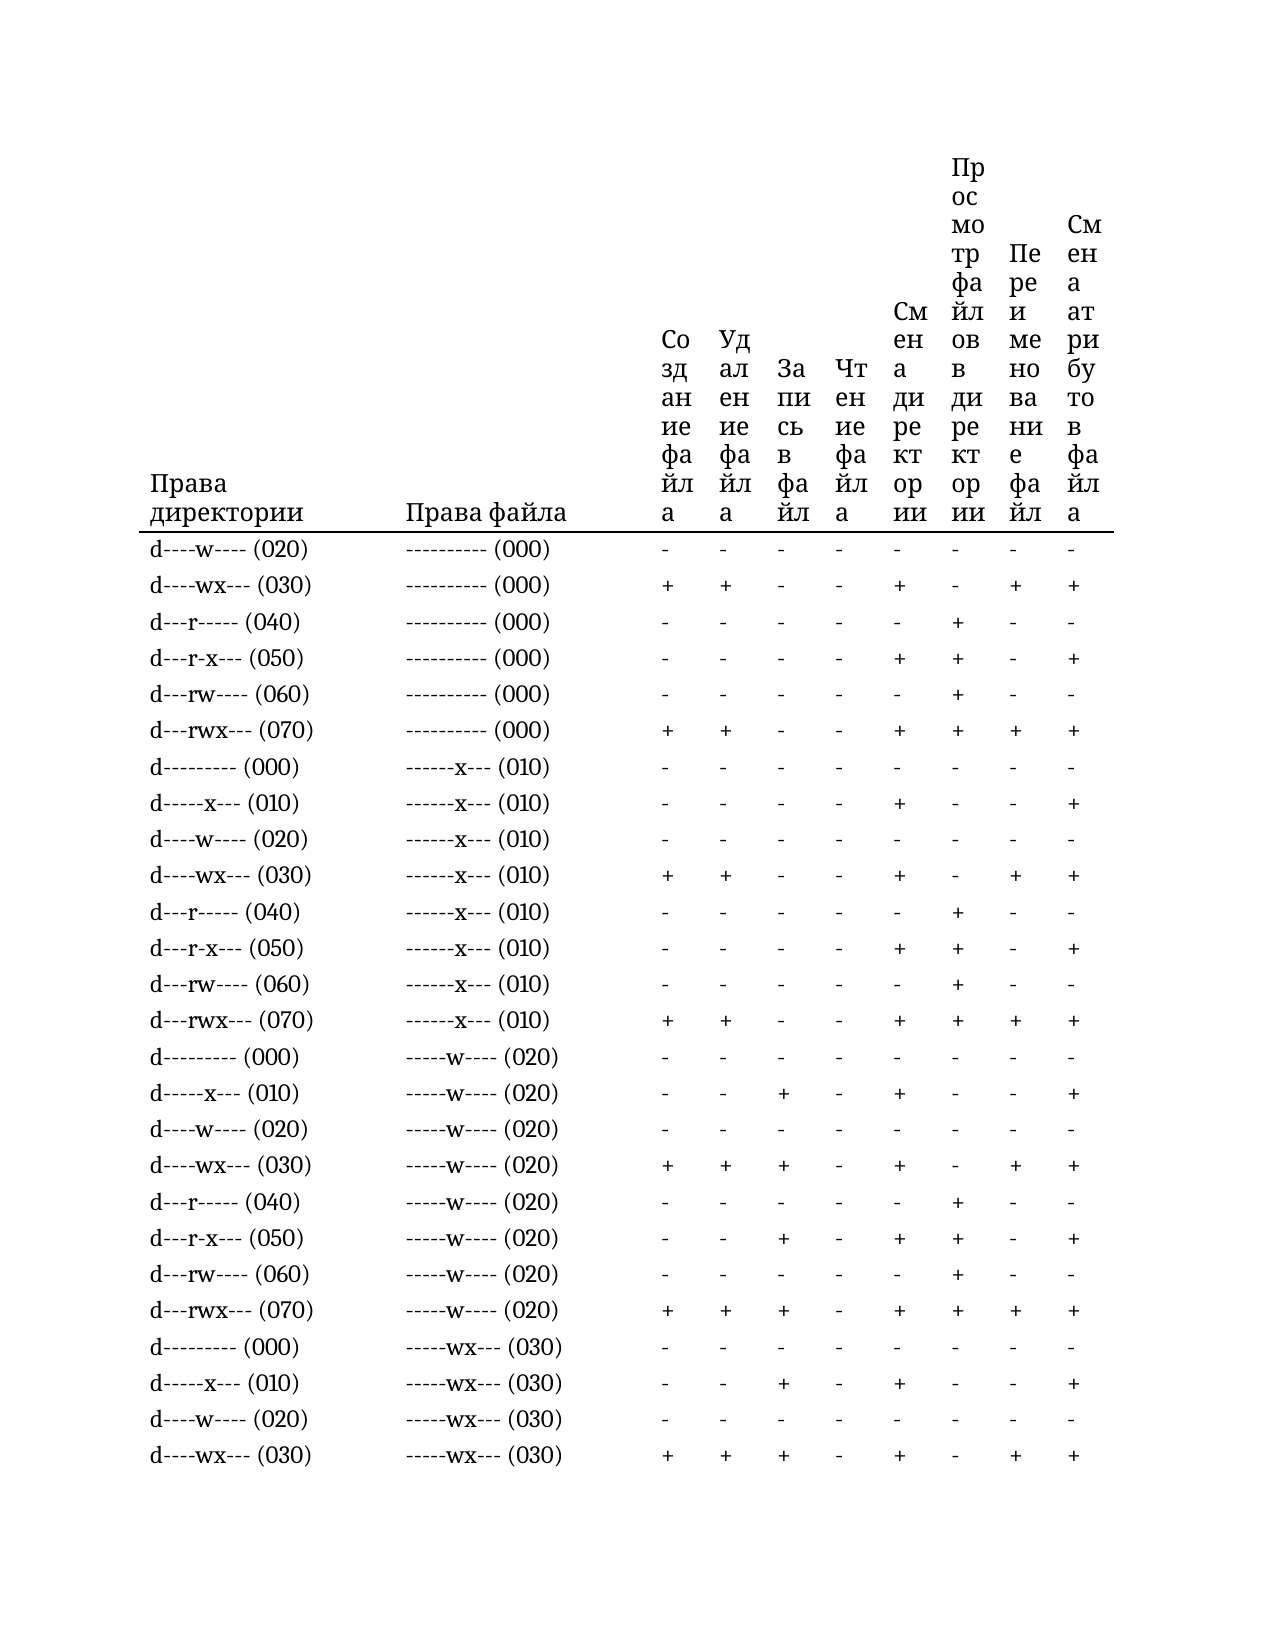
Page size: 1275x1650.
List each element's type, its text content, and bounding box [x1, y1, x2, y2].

table_cell - [650, 930, 708, 966]
table_cell + [1056, 1220, 1114, 1256]
table_cell - [650, 1075, 708, 1111]
table_cell - [824, 1111, 882, 1147]
table_cell - [766, 533, 824, 567]
table_cell ------x--- (010) [394, 785, 649, 821]
table_cell d---r----- (040) [139, 604, 394, 640]
table_cell + [766, 1075, 824, 1111]
table_cell - [650, 604, 708, 640]
table_cell - [766, 966, 824, 1002]
table_cell - [882, 1401, 940, 1437]
table_cell - [650, 1256, 708, 1292]
table_cell - [824, 713, 882, 749]
table_cell + [1056, 858, 1114, 894]
table_cell + [650, 1148, 708, 1184]
table_cell - [998, 894, 1056, 930]
table_cell -----w---- (020) [394, 1220, 649, 1256]
table_header Чтение файла [824, 150, 882, 531]
table_cell - [766, 1039, 824, 1075]
table_cell - [940, 1075, 998, 1111]
table_cell - [766, 640, 824, 676]
table_cell d----w---- (020) [139, 1111, 394, 1147]
table_cell + [766, 1438, 824, 1474]
table_cell + [708, 1003, 766, 1039]
table_header Просмотр файлов в директории [940, 150, 998, 531]
table_cell - [650, 749, 708, 785]
table_cell -----wx--- (030) [394, 1365, 649, 1401]
table_cell - [766, 1401, 824, 1437]
table_cell - [766, 858, 824, 894]
table_cell + [882, 568, 940, 604]
table_cell -----wx--- (030) [394, 1329, 649, 1365]
table_cell - [940, 858, 998, 894]
table_cell + [940, 1220, 998, 1256]
table_cell d---rw---- (060) [139, 676, 394, 712]
table_cell d----wx--- (030) [139, 1438, 394, 1474]
table_cell ---------- (000) [394, 676, 649, 712]
table_cell d---r----- (040) [139, 1184, 394, 1220]
table_cell - [824, 821, 882, 857]
table_cell - [650, 1184, 708, 1220]
table_cell - [824, 1329, 882, 1365]
table_cell d--------- (000) [139, 1329, 394, 1365]
table_cell + [940, 1003, 998, 1039]
table_cell - [998, 785, 1056, 821]
table_cell + [882, 1365, 940, 1401]
table_cell + [940, 604, 998, 640]
table_cell d-----x--- (010) [139, 1365, 394, 1401]
table_cell - [708, 930, 766, 966]
table_cell + [882, 858, 940, 894]
table_cell - [824, 1220, 882, 1256]
table_cell - [998, 966, 1056, 1002]
table_cell -----w---- (020) [394, 1075, 649, 1111]
table_cell d---rwx--- (070) [139, 1003, 394, 1039]
table_cell - [824, 676, 882, 712]
table_cell ------x--- (010) [394, 821, 649, 857]
table_cell ------x--- (010) [394, 1003, 649, 1039]
table_cell - [766, 1184, 824, 1220]
table_cell - [708, 533, 766, 567]
table_cell - [998, 930, 1056, 966]
table_cell - [766, 604, 824, 640]
table_cell - [824, 1293, 882, 1329]
table_cell - [940, 1111, 998, 1147]
table_cell ---------- (000) [394, 604, 649, 640]
table_cell - [998, 749, 1056, 785]
table_cell + [766, 1220, 824, 1256]
table_cell - [650, 785, 708, 821]
table_cell - [940, 568, 998, 604]
table_cell + [1056, 1438, 1114, 1474]
table_cell - [882, 676, 940, 712]
table_cell - [882, 1329, 940, 1365]
table_header Смена директории [882, 150, 940, 531]
table_cell ---------- (000) [394, 640, 649, 676]
table_cell -----w---- (020) [394, 1184, 649, 1220]
table_cell + [940, 713, 998, 749]
table_cell - [824, 858, 882, 894]
table_cell - [998, 1184, 1056, 1220]
table_cell - [824, 930, 882, 966]
table_cell - [998, 1220, 1056, 1256]
table_cell + [766, 1148, 824, 1184]
table_cell ------x--- (010) [394, 749, 649, 785]
table_header Переименование файл [998, 150, 1056, 531]
table_cell - [824, 1184, 882, 1220]
table_cell ------x--- (010) [394, 966, 649, 1002]
table_cell - [940, 821, 998, 857]
table_cell + [882, 1438, 940, 1474]
table_cell + [940, 1293, 998, 1329]
table_cell -----w---- (020) [394, 1111, 649, 1147]
table_cell - [824, 1003, 882, 1039]
table_cell -----w---- (020) [394, 1256, 649, 1292]
table_cell - [650, 1039, 708, 1075]
table_cell ---------- (000) [394, 713, 649, 749]
table_cell - [940, 1401, 998, 1437]
table_cell - [766, 1003, 824, 1039]
table_cell + [882, 930, 940, 966]
table_cell - [998, 533, 1056, 567]
table_cell - [882, 1256, 940, 1292]
table_cell - [940, 749, 998, 785]
table_cell - [1056, 604, 1114, 640]
table_cell d---rwx--- (070) [139, 713, 394, 749]
table_cell + [1056, 568, 1114, 604]
table_cell - [1056, 533, 1114, 567]
table_cell - [998, 604, 1056, 640]
table_cell + [650, 1293, 708, 1329]
table_cell - [708, 966, 766, 1002]
table_cell + [650, 713, 708, 749]
table_cell d----wx--- (030) [139, 1148, 394, 1184]
table_cell - [650, 1401, 708, 1437]
table_cell - [650, 821, 708, 857]
table_cell - [1056, 1401, 1114, 1437]
table_cell - [766, 821, 824, 857]
table_cell - [998, 1075, 1056, 1111]
table_cell - [708, 1075, 766, 1111]
table_cell - [708, 1365, 766, 1401]
table_cell - [766, 1256, 824, 1292]
table_cell - [1056, 966, 1114, 1002]
table_cell - [708, 749, 766, 785]
table_cell d---r----- (040) [139, 894, 394, 930]
table_cell d---r-x--- (050) [139, 1220, 394, 1256]
table_cell - [882, 894, 940, 930]
table_cell + [940, 676, 998, 712]
table_cell + [940, 966, 998, 1002]
table_header Удаление файла [708, 150, 766, 531]
table_cell ------x--- (010) [394, 930, 649, 966]
table_cell + [882, 1075, 940, 1111]
table_cell -----w---- (020) [394, 1293, 649, 1329]
table_cell ---------- (000) [394, 533, 649, 567]
table_cell - [882, 749, 940, 785]
table_cell + [708, 713, 766, 749]
table_cell + [708, 1148, 766, 1184]
table_cell - [824, 533, 882, 567]
table_cell + [998, 713, 1056, 749]
table_cell + [940, 1184, 998, 1220]
table_cell - [824, 1401, 882, 1437]
table_cell + [998, 1438, 1056, 1474]
table_cell - [998, 640, 1056, 676]
table_cell - [708, 1256, 766, 1292]
table_cell - [708, 1329, 766, 1365]
table_cell - [882, 1184, 940, 1220]
table_cell - [766, 1111, 824, 1147]
table_cell d----wx--- (030) [139, 858, 394, 894]
table_cell d---rwx--- (070) [139, 1293, 394, 1329]
table_cell - [650, 894, 708, 930]
table_cell d----w---- (020) [139, 533, 394, 567]
table_cell - [940, 1329, 998, 1365]
table_cell -----wx--- (030) [394, 1401, 649, 1437]
table_cell + [998, 858, 1056, 894]
table_cell - [998, 1329, 1056, 1365]
table_cell - [882, 1111, 940, 1147]
table_cell - [650, 640, 708, 676]
table_cell - [998, 1256, 1056, 1292]
table_cell - [1056, 1039, 1114, 1075]
table_cell - [650, 676, 708, 712]
table_cell + [998, 1148, 1056, 1184]
table_cell + [650, 1003, 708, 1039]
table_header Создание файла [650, 150, 708, 531]
table_cell + [708, 568, 766, 604]
table_cell d--------- (000) [139, 749, 394, 785]
table_header Права файла [394, 150, 649, 531]
table_cell - [940, 1438, 998, 1474]
table_cell + [882, 1293, 940, 1329]
table_cell - [650, 966, 708, 1002]
table_cell - [824, 1365, 882, 1401]
table_cell d---rw---- (060) [139, 1256, 394, 1292]
table_cell - [766, 749, 824, 785]
table_cell -----w---- (020) [394, 1039, 649, 1075]
table_cell + [940, 1256, 998, 1292]
table_cell - [940, 1148, 998, 1184]
table_cell + [882, 640, 940, 676]
table_header Смена атрибутов файла [1056, 150, 1114, 531]
table_cell - [708, 1184, 766, 1220]
table_cell - [766, 894, 824, 930]
table_cell - [708, 640, 766, 676]
table_cell - [650, 1111, 708, 1147]
table_cell - [882, 533, 940, 567]
table_cell + [766, 1365, 824, 1401]
table_header Права директории [139, 150, 394, 531]
table_cell + [998, 1003, 1056, 1039]
table_cell - [824, 568, 882, 604]
table_cell - [998, 1039, 1056, 1075]
table_cell - [708, 894, 766, 930]
table_cell d--------- (000) [139, 1039, 394, 1075]
table_cell - [1056, 821, 1114, 857]
table_cell ------x--- (010) [394, 894, 649, 930]
table_cell - [1056, 676, 1114, 712]
table_cell - [998, 676, 1056, 712]
table_cell + [1056, 1003, 1114, 1039]
table_cell - [940, 533, 998, 567]
table_cell - [824, 604, 882, 640]
table_cell - [824, 1148, 882, 1184]
table_cell - [882, 604, 940, 640]
table_cell - [940, 785, 998, 821]
table_cell + [882, 1003, 940, 1039]
table_cell d----w---- (020) [139, 821, 394, 857]
table_cell + [1056, 1365, 1114, 1401]
table_cell + [1056, 713, 1114, 749]
table_cell + [940, 640, 998, 676]
table_cell - [650, 1329, 708, 1365]
table_cell - [766, 568, 824, 604]
table_cell - [766, 785, 824, 821]
table_cell - [708, 604, 766, 640]
table_cell - [766, 930, 824, 966]
table_cell - [824, 749, 882, 785]
table_cell - [650, 1220, 708, 1256]
table_cell - [1056, 894, 1114, 930]
table_cell d-----x--- (010) [139, 1075, 394, 1111]
table_cell - [708, 1111, 766, 1147]
table_cell - [998, 821, 1056, 857]
table_cell - [824, 1039, 882, 1075]
table_cell + [998, 568, 1056, 604]
table_cell + [882, 1148, 940, 1184]
table_cell + [882, 713, 940, 749]
table_cell - [824, 894, 882, 930]
table_header Запись в файл [766, 150, 824, 531]
table_cell - [824, 785, 882, 821]
table_cell + [1056, 930, 1114, 966]
table_cell - [650, 1365, 708, 1401]
table_cell + [650, 858, 708, 894]
table_cell + [650, 568, 708, 604]
table_cell - [882, 1039, 940, 1075]
table_cell d---r-x--- (050) [139, 930, 394, 966]
table_cell + [998, 1293, 1056, 1329]
table_cell + [766, 1293, 824, 1329]
table_cell + [1056, 1293, 1114, 1329]
table_cell d----wx--- (030) [139, 568, 394, 604]
table_cell d---r-x--- (050) [139, 640, 394, 676]
table_cell - [824, 966, 882, 1002]
table_cell + [940, 930, 998, 966]
table_cell + [1056, 640, 1114, 676]
table_cell - [1056, 1329, 1114, 1365]
table_cell -----wx--- (030) [394, 1438, 649, 1474]
table_cell + [708, 1293, 766, 1329]
table_cell d---rw---- (060) [139, 966, 394, 1002]
table_cell - [1056, 749, 1114, 785]
table_cell - [708, 1220, 766, 1256]
table_cell - [824, 640, 882, 676]
table_cell d-----x--- (010) [139, 785, 394, 821]
table_cell + [940, 894, 998, 930]
table_cell + [708, 1438, 766, 1474]
table_cell - [1056, 1256, 1114, 1292]
table_cell - [940, 1365, 998, 1401]
table_cell - [708, 821, 766, 857]
table_cell + [882, 1220, 940, 1256]
table_cell + [1056, 1075, 1114, 1111]
table_cell - [882, 821, 940, 857]
table_cell - [708, 1401, 766, 1437]
table_cell + [650, 1438, 708, 1474]
table_cell ---------- (000) [394, 568, 649, 604]
table_cell - [708, 785, 766, 821]
table_cell - [998, 1111, 1056, 1147]
table_cell - [824, 1256, 882, 1292]
table_cell - [882, 966, 940, 1002]
table_cell + [1056, 1148, 1114, 1184]
table_cell - [766, 713, 824, 749]
table_cell - [708, 1039, 766, 1075]
table_cell - [766, 676, 824, 712]
table_cell - [940, 1039, 998, 1075]
table_cell + [1056, 785, 1114, 821]
table_cell - [1056, 1184, 1114, 1220]
table_cell - [824, 1438, 882, 1474]
table_cell -----w---- (020) [394, 1148, 649, 1184]
table_cell ------x--- (010) [394, 858, 649, 894]
table_cell - [1056, 1111, 1114, 1147]
table_cell - [998, 1401, 1056, 1437]
table_cell + [708, 858, 766, 894]
table_cell - [824, 1075, 882, 1111]
table_cell - [766, 1329, 824, 1365]
table_cell - [708, 676, 766, 712]
table_cell + [882, 785, 940, 821]
table_cell - [998, 1365, 1056, 1401]
table_cell d----w---- (020) [139, 1401, 394, 1437]
table_cell - [650, 533, 708, 567]
